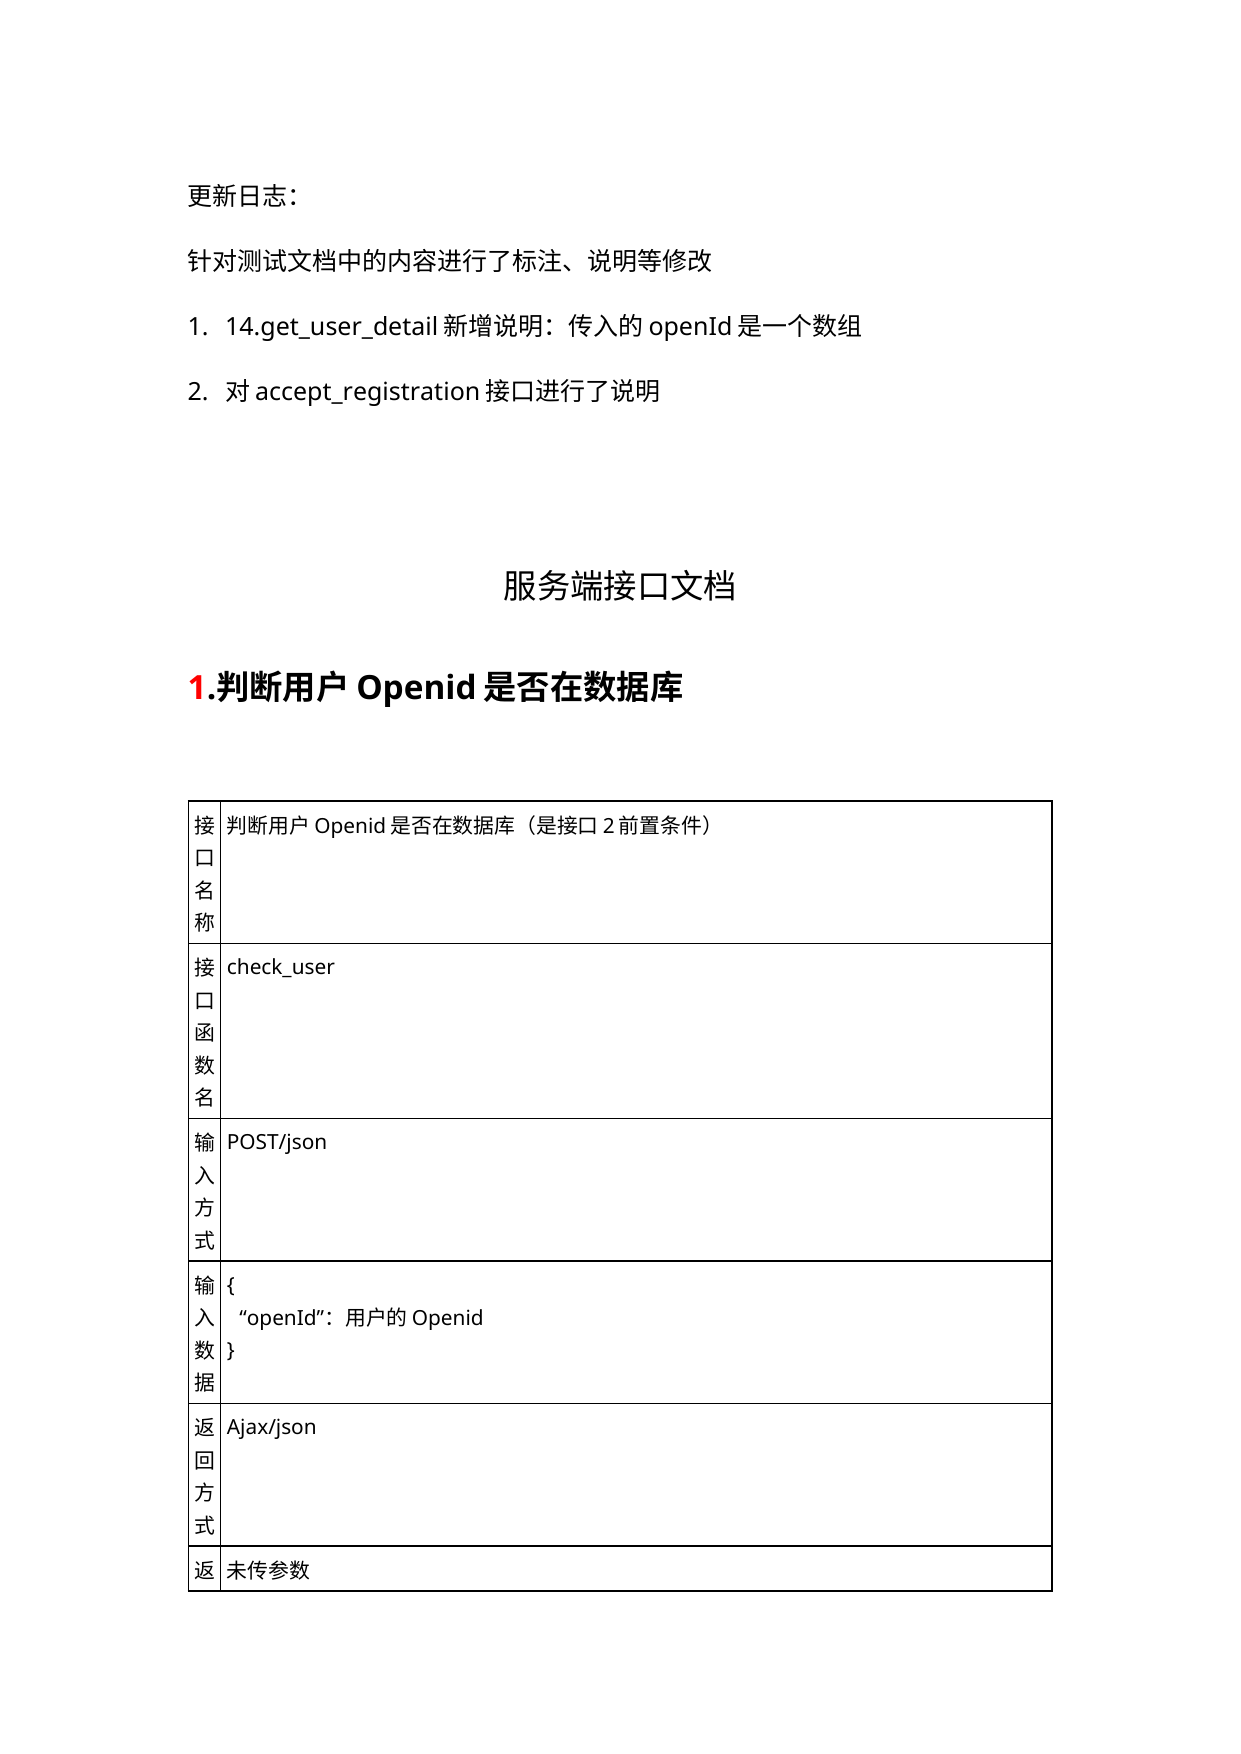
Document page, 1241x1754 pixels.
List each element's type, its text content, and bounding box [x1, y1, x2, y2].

text 1.判断用户Openid是否在数据库 [187, 652, 1053, 717]
text 更新日志： [187, 162, 1053, 227]
table_cell { “openId”：用户的Openid } [221, 1262, 1051, 1403]
table_cell 输入数据 [189, 1262, 220, 1403]
text 针对测试文档中的内容进行了标注、说明等修改 [187, 227, 1053, 292]
list 对accept_registration接口进行了说明 [187, 357, 1053, 422]
table_cell check_user [221, 944, 1051, 1118]
table_cell POST/json [221, 1119, 1051, 1260]
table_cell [221, 1547, 1051, 1590]
list 14.get_user_detail新增说明：传入的openId是一个数组 [187, 292, 1053, 357]
table_cell 返回方式 [189, 1404, 220, 1545]
text 服务端接口文档 [187, 552, 1053, 617]
table_header 判断用户Openid是否在数据库（是接口2前置条件） [221, 802, 1051, 943]
table_cell 接口函数名 [189, 944, 220, 1118]
table_cell 输入方式 [189, 1119, 220, 1260]
table_cell Ajax/json [221, 1404, 1051, 1545]
table_cell 返回数据 [189, 1547, 220, 1590]
table_header 接口名称 [189, 802, 220, 943]
